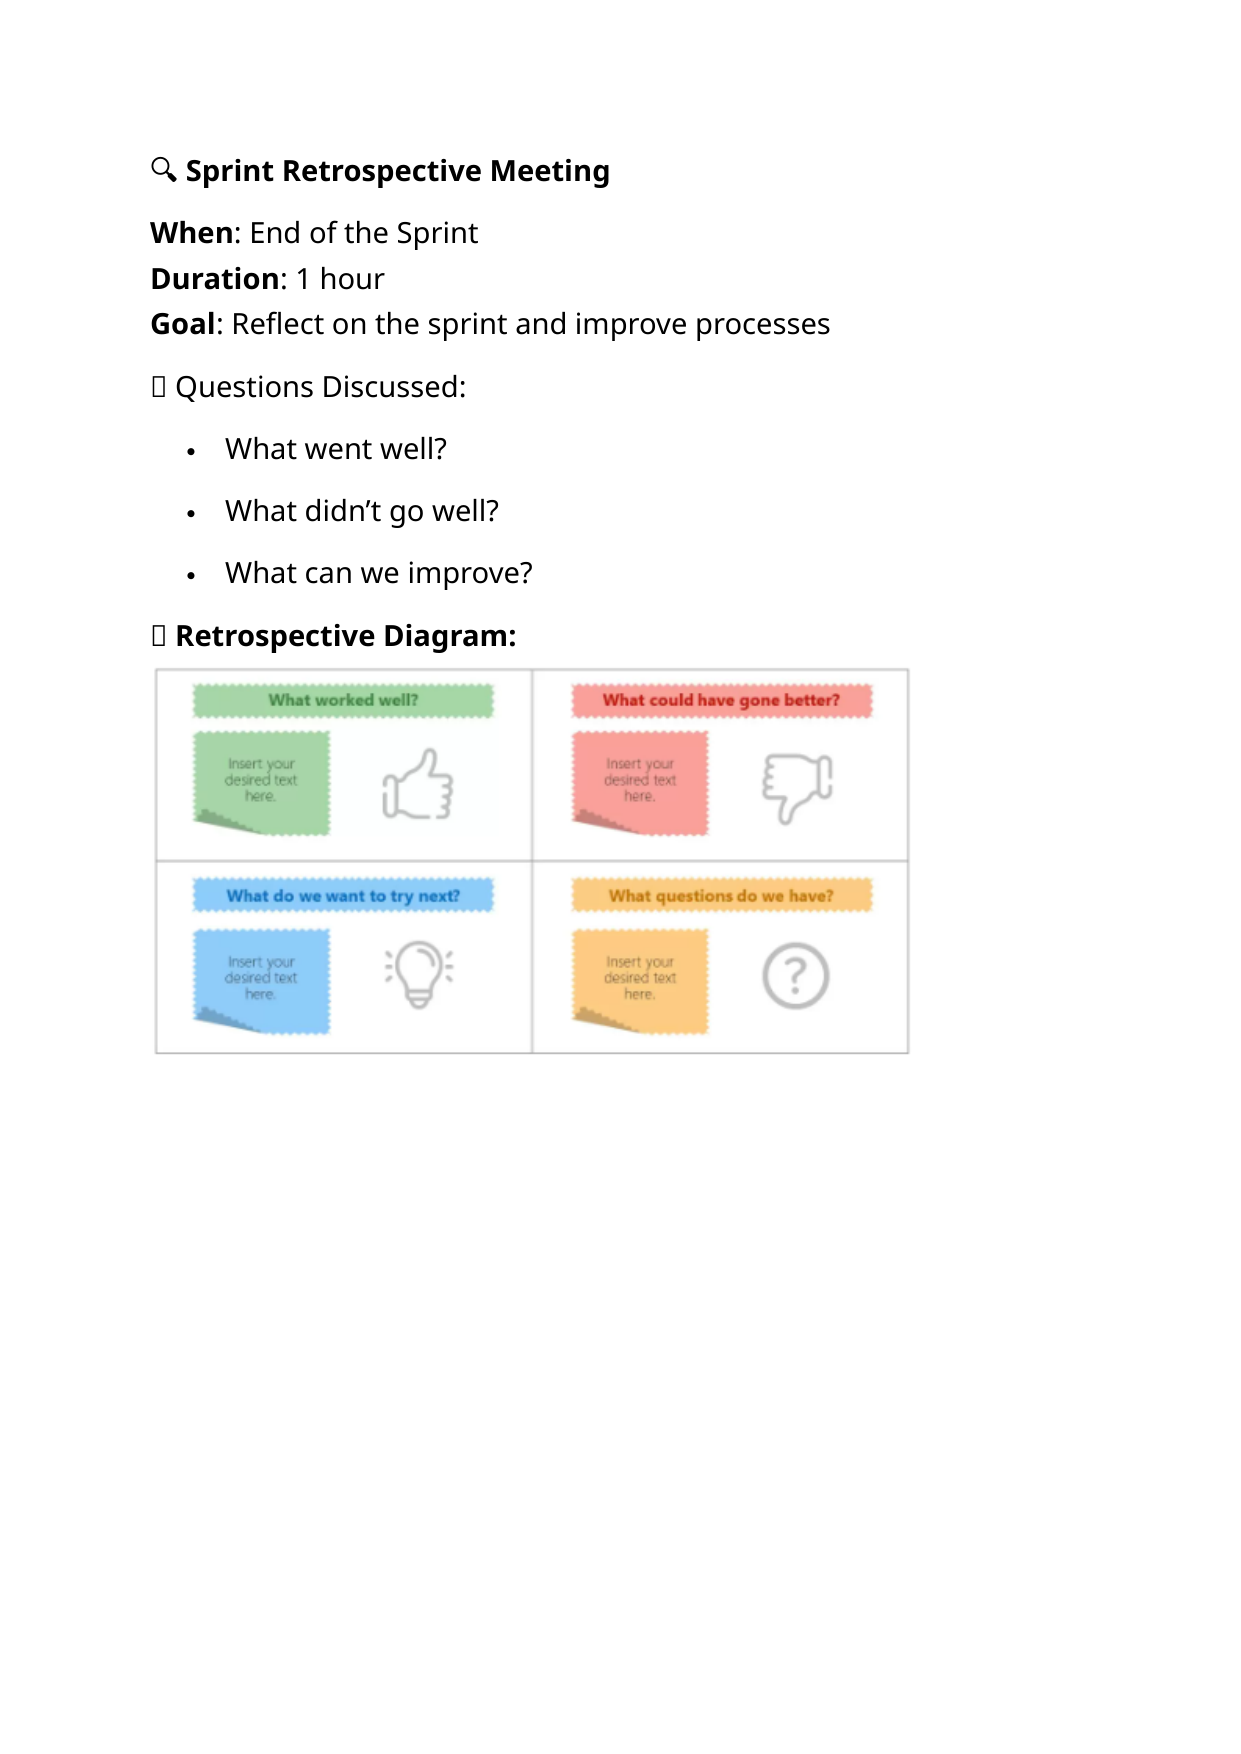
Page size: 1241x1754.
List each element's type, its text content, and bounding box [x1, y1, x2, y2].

list What can we improve? [187, 553, 1090, 592]
text When: End of the Sprint Duration: 1 hour Goal: Reflect on the sprint and improve processes [150, 212, 1090, 343]
list What didn’t go well? [187, 490, 1090, 530]
text 🔍 Sprint Retrospective Meeting [150, 150, 1090, 190]
text 🧠 Questions Discussed: [150, 366, 1090, 406]
list What went well? [187, 428, 1090, 468]
picture [150, 659, 929, 1070]
